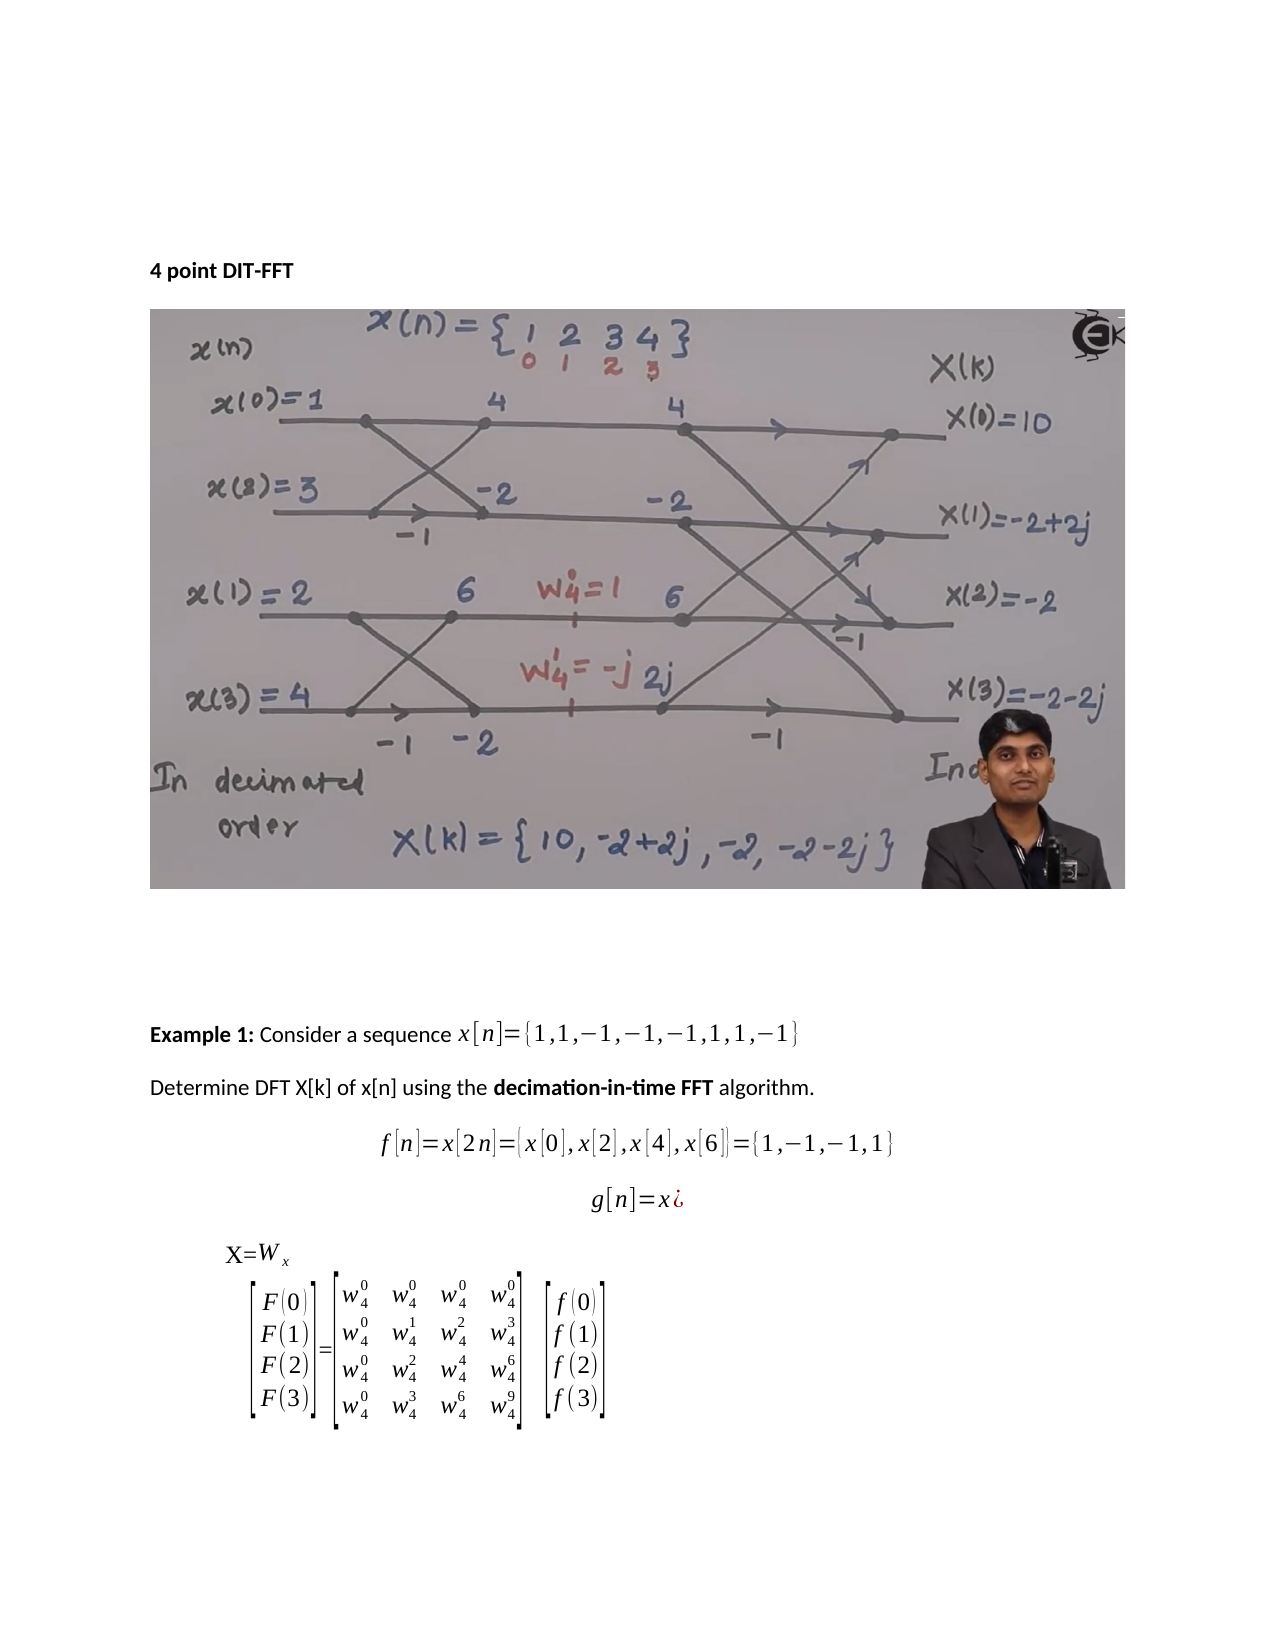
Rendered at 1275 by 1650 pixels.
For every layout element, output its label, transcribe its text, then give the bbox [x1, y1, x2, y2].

text Determine DFT X[k] of x[n] using the decimation-in-time FFT algorithm. [150, 1073, 1125, 1101]
text Example 1: Consider a sequence [150, 1019, 1125, 1048]
picture [150, 309, 1125, 889]
text X= [225, 1238, 1125, 1270]
text 4 point DIT-FFT [150, 256, 1125, 284]
text = [225, 1270, 1125, 1430]
